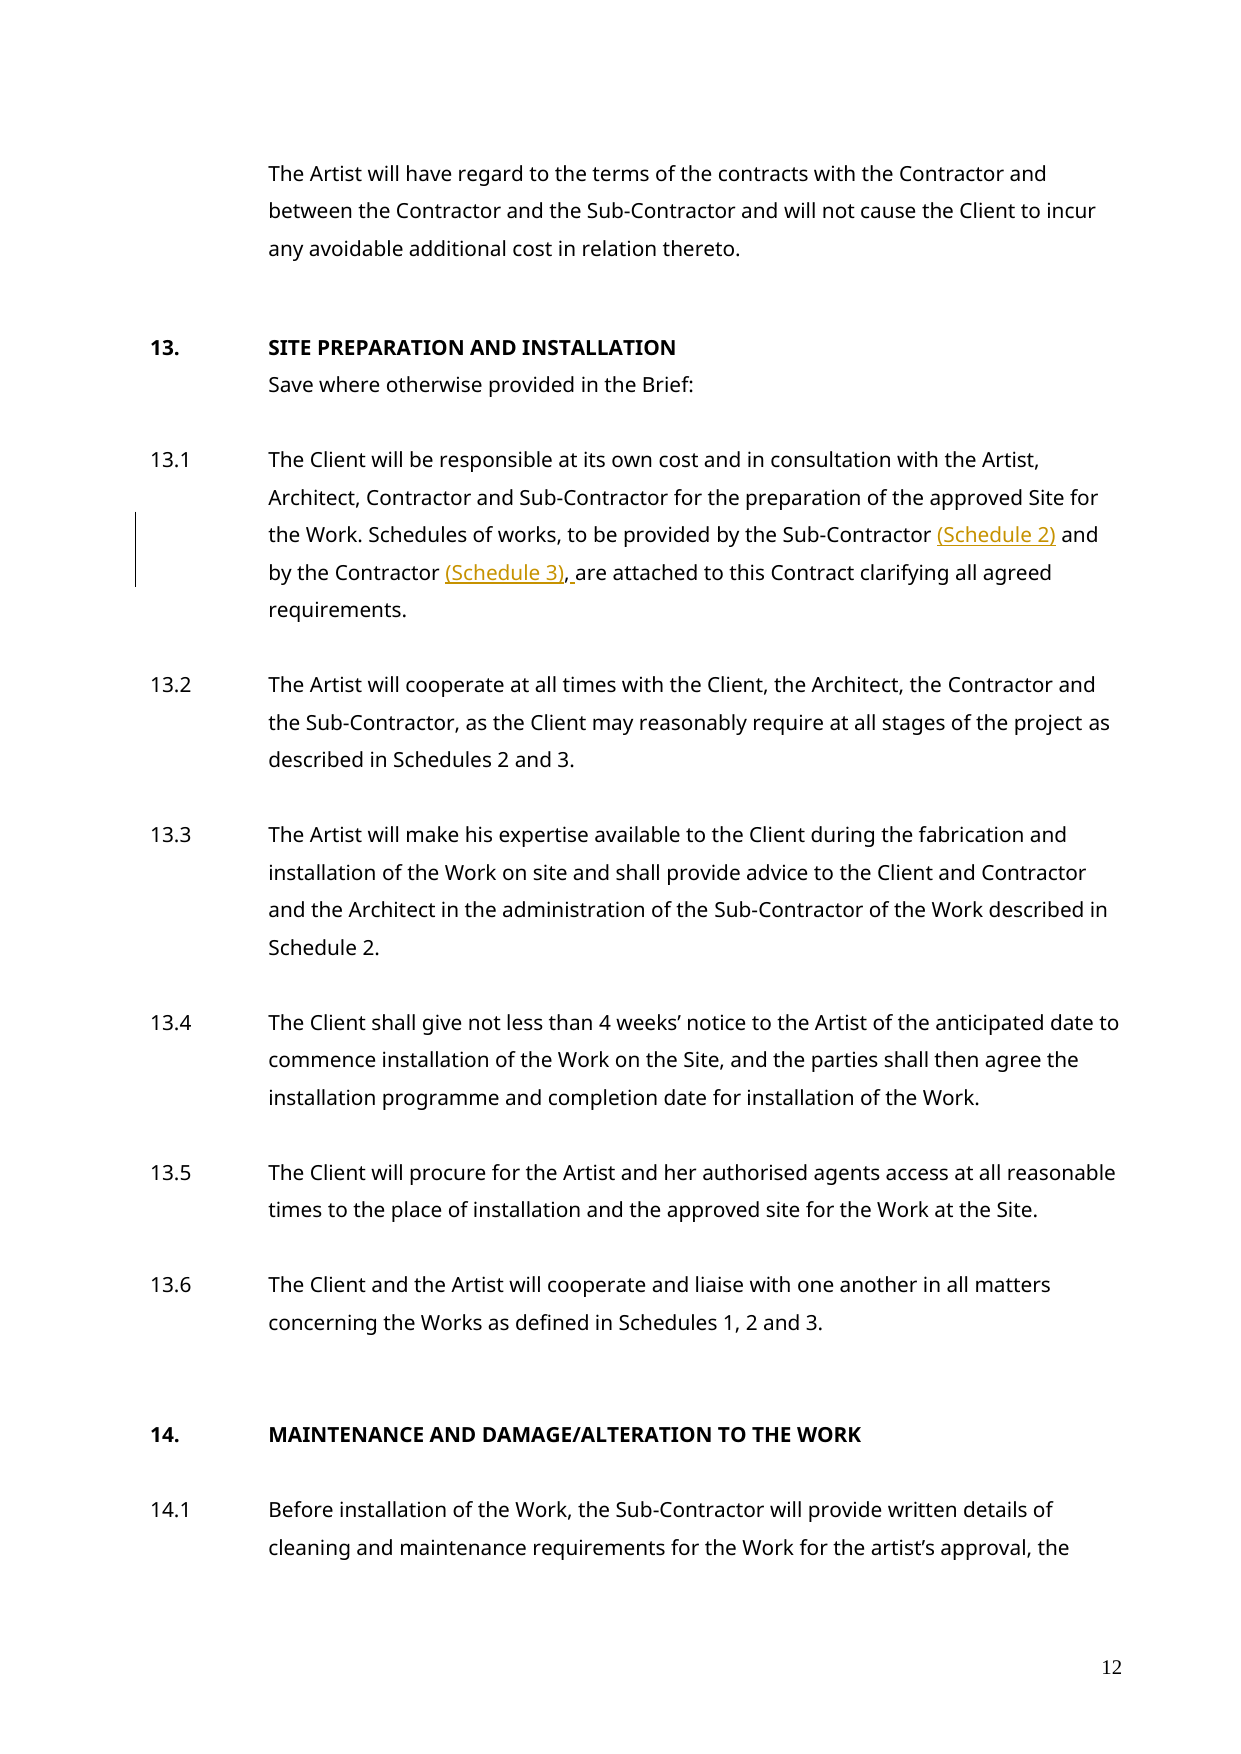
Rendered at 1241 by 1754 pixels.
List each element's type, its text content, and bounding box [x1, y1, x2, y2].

text 13.5 The Client will procure for the Artist and her authorised agents access at all reasonable times to the place of installation and the approved site for the Work at the Site. [150, 1149, 1122, 1224]
text 13.2 The Artist will cooperate at all times with the Client, the Architect, the Contractor and the Sub-Contractor, as the Client may reasonably require at all stages of the project as described in Schedules 2 and 3. [150, 662, 1122, 774]
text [150, 150, 1122, 262]
text 13.6 The Client and the Artist will cooperate and liaise with one another in all matters concerning the Works as defined in Schedules 1, 2 and 3. [150, 1262, 1122, 1337]
text 13.3 The Artist will make his expertise available to the Client during the fabrication and installation of the Work on site and shall provide advice to the Client and Contractor and the Architect in the administration of the Sub-Contractor of the Work described in Schedule 2. [150, 812, 1122, 962]
text Save where otherwise provided in the Brief: [150, 362, 1122, 399]
text 13.1 The Client will be responsible at its own cost and in consultation with the Artist, Architect, Contractor and Sub-Contractor for the preparation of the approved Site for the Work. Schedules of works, to be provided by the Sub-Contractor and by the Contractor ,are attached to this Contract clarifying all agreed requirements. [150, 437, 1122, 624]
text 13. SITE PREPARATION AND INSTALLATION [150, 324, 1122, 362]
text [150, 1487, 1122, 1562]
text 14. MAINTENANCE AND DAMAGE/ALTERATION TO THE WORK [150, 1412, 1122, 1449]
text 13.4 The Client shall give not less than 4 weeks’ notice to the Artist of the anticipated date to commence installation of the Work on the Site, and the parties shall then agree the installation programme and completion date for installation of the Work. [150, 999, 1122, 1112]
